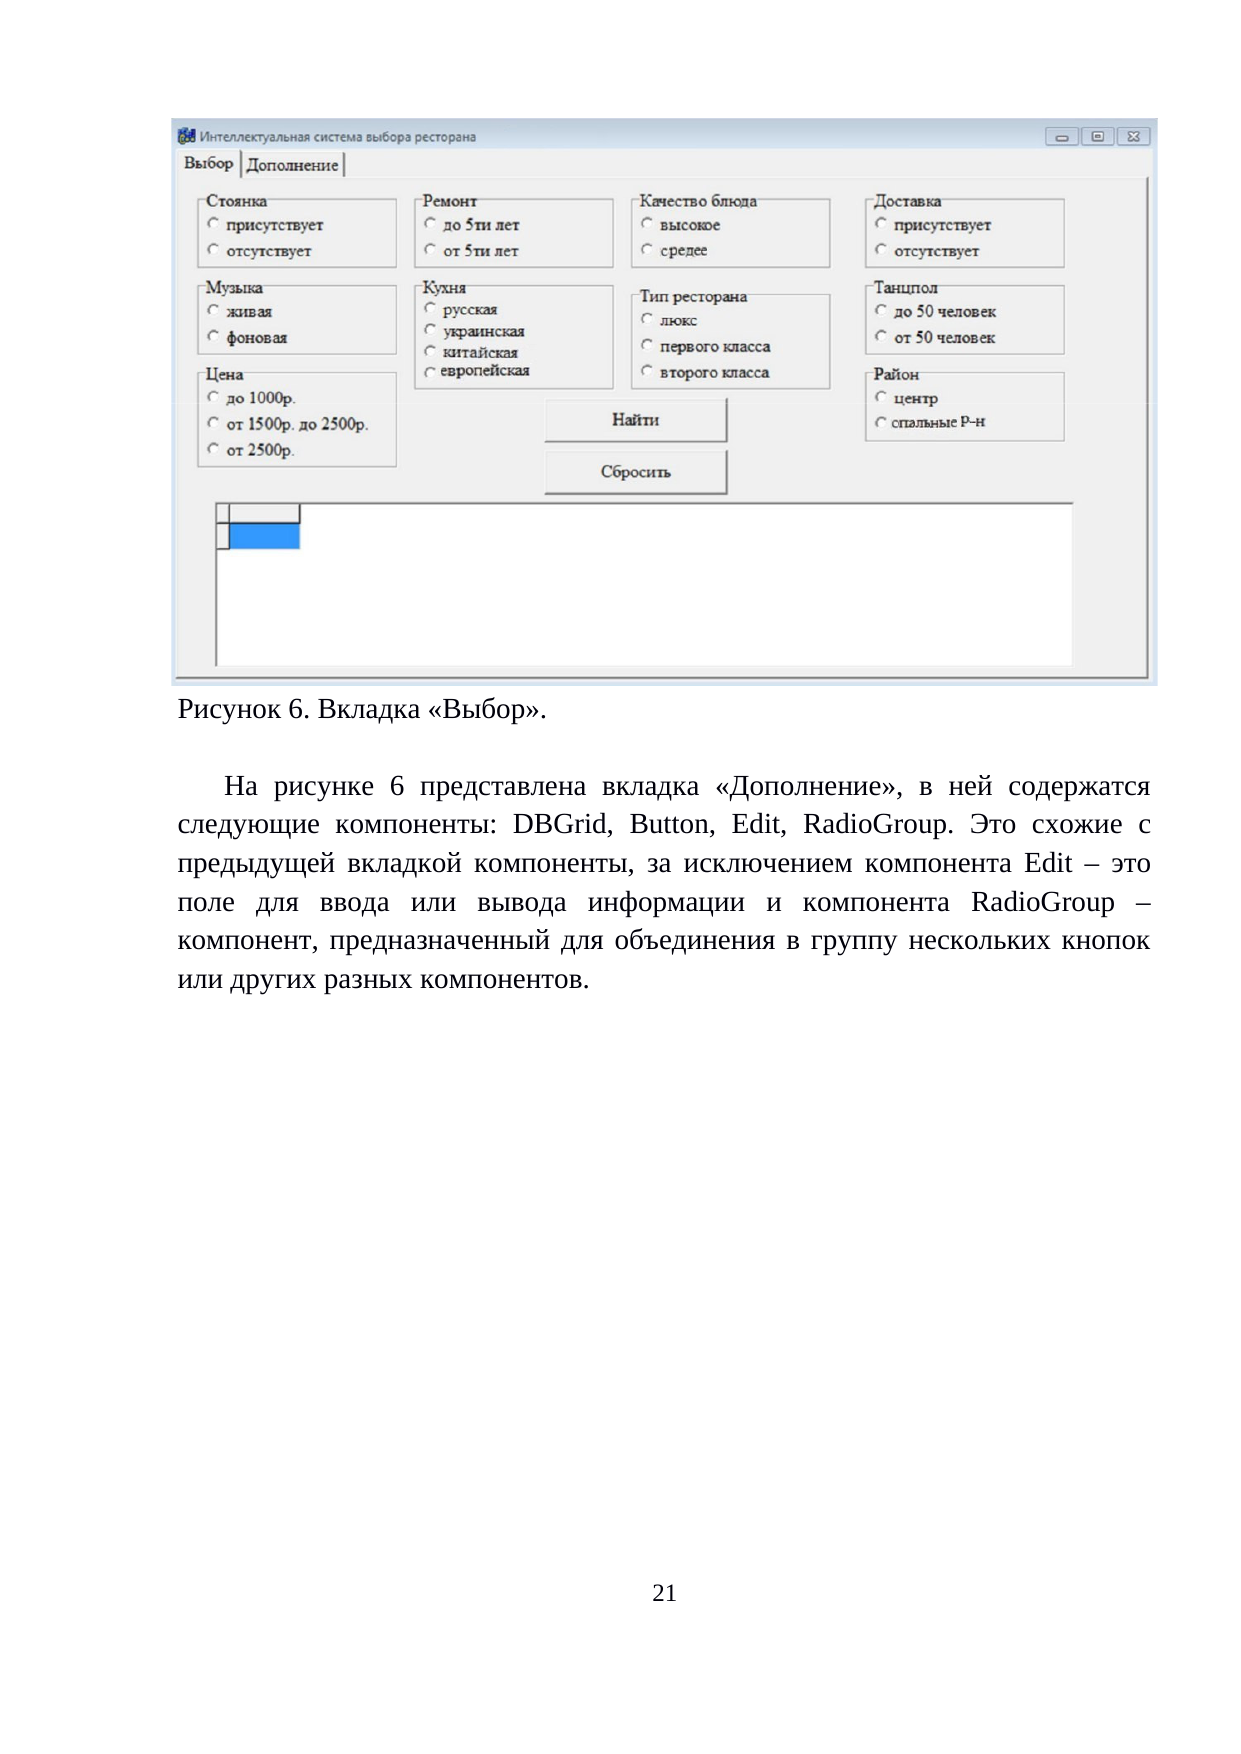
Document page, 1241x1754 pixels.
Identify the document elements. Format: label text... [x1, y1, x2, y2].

picture [171, 118, 1158, 686]
subtitle Рисунок 6. Вкладка «Выбор». [177, 686, 1152, 724]
subtitle На рисунке 6 представлена вкладка «Дополнение», в ней содержатся следующие компоненты: DBGrid, Button, Edit, RadioGroup. Это схожие с предыдущей вкладкой компоненты, за исключением компонента Edit – это поле для ввода или вывода информации и компонента RadioGroup – компонент, предназначенный для объединения в группу нескольких кнопок или других разных компонентов. [177, 768, 1152, 994]
